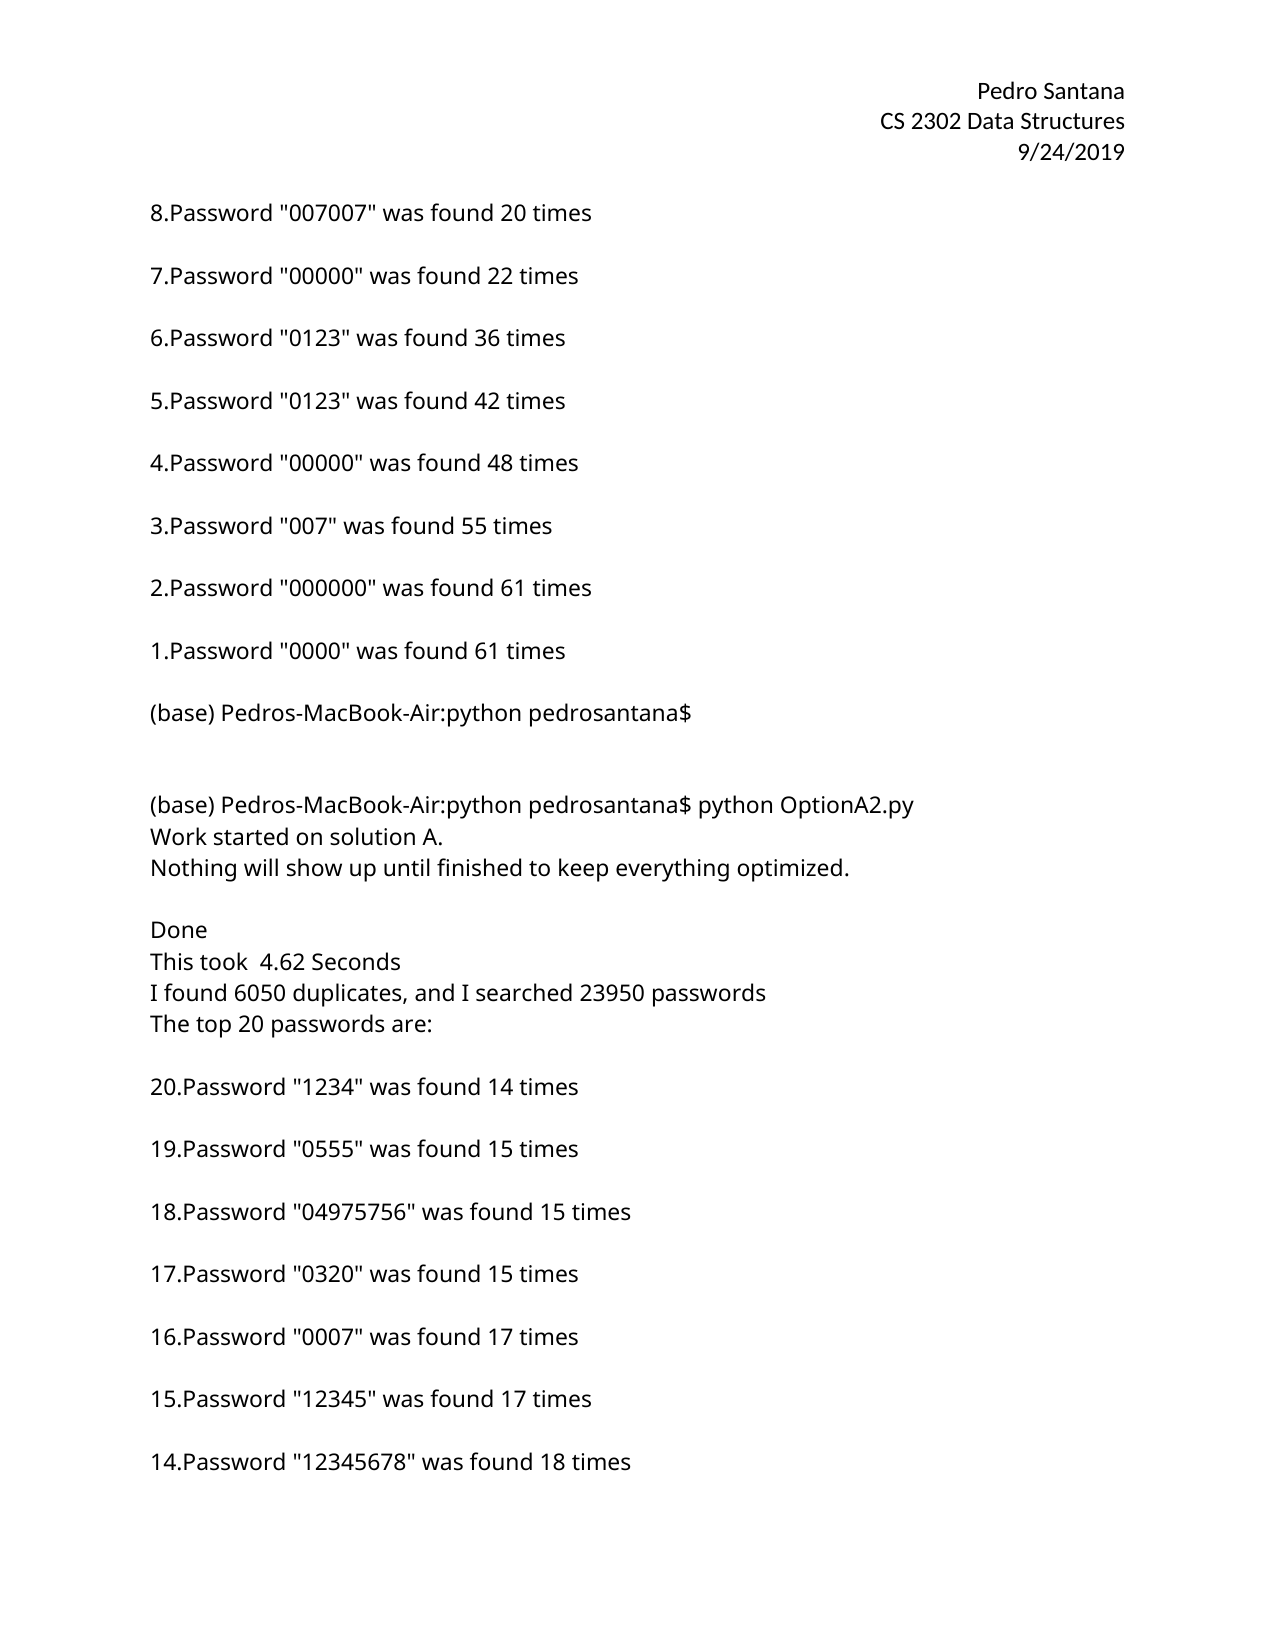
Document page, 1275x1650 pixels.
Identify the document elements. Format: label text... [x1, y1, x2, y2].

text 7.Password "00000" was found 22 times [150, 259, 1125, 291]
text Nothing will show up until finished to keep everything optimized. [150, 852, 1125, 883]
text 1.Password "0000" was found 61 times [150, 634, 1125, 666]
text Done [150, 914, 1125, 946]
text 17.Password "0320" was found 15 times [150, 1258, 1125, 1289]
text 8.Password "007007" was found 20 times [150, 197, 1125, 228]
text 3.Password "007" was found 55 times [150, 509, 1125, 541]
text 14.Password "12345678" was found 18 times [150, 1446, 1125, 1477]
text 19.Password "0555" was found 15 times [150, 1133, 1125, 1164]
text 16.Password "0007" was found 17 times [150, 1321, 1125, 1352]
text Work started on solution A. [150, 821, 1125, 852]
text 4.Password "00000" was found 48 times [150, 447, 1125, 478]
text 15.Password "12345" was found 17 times [150, 1383, 1125, 1414]
text 6.Password "0123" was found 36 times [150, 322, 1125, 353]
text 5.Password "0123" was found 42 times [150, 384, 1125, 416]
text I found 6050 duplicates, and I searched 23950 passwords [150, 977, 1125, 1008]
text 20.Password "1234" was found 14 times [150, 1071, 1125, 1102]
text (base) Pedros-MacBook-Air:python pedrosantana$ python OptionA2.py [150, 789, 1125, 821]
text 2.Password "000000" was found 61 times [150, 572, 1125, 603]
text The top 20 passwords are: [150, 1008, 1125, 1039]
text 18.Password "04975756" was found 15 times [150, 1196, 1125, 1227]
text This took 4.62 Seconds [150, 946, 1125, 977]
text (base) Pedros-MacBook-Air:python pedrosantana$ [150, 697, 1125, 728]
